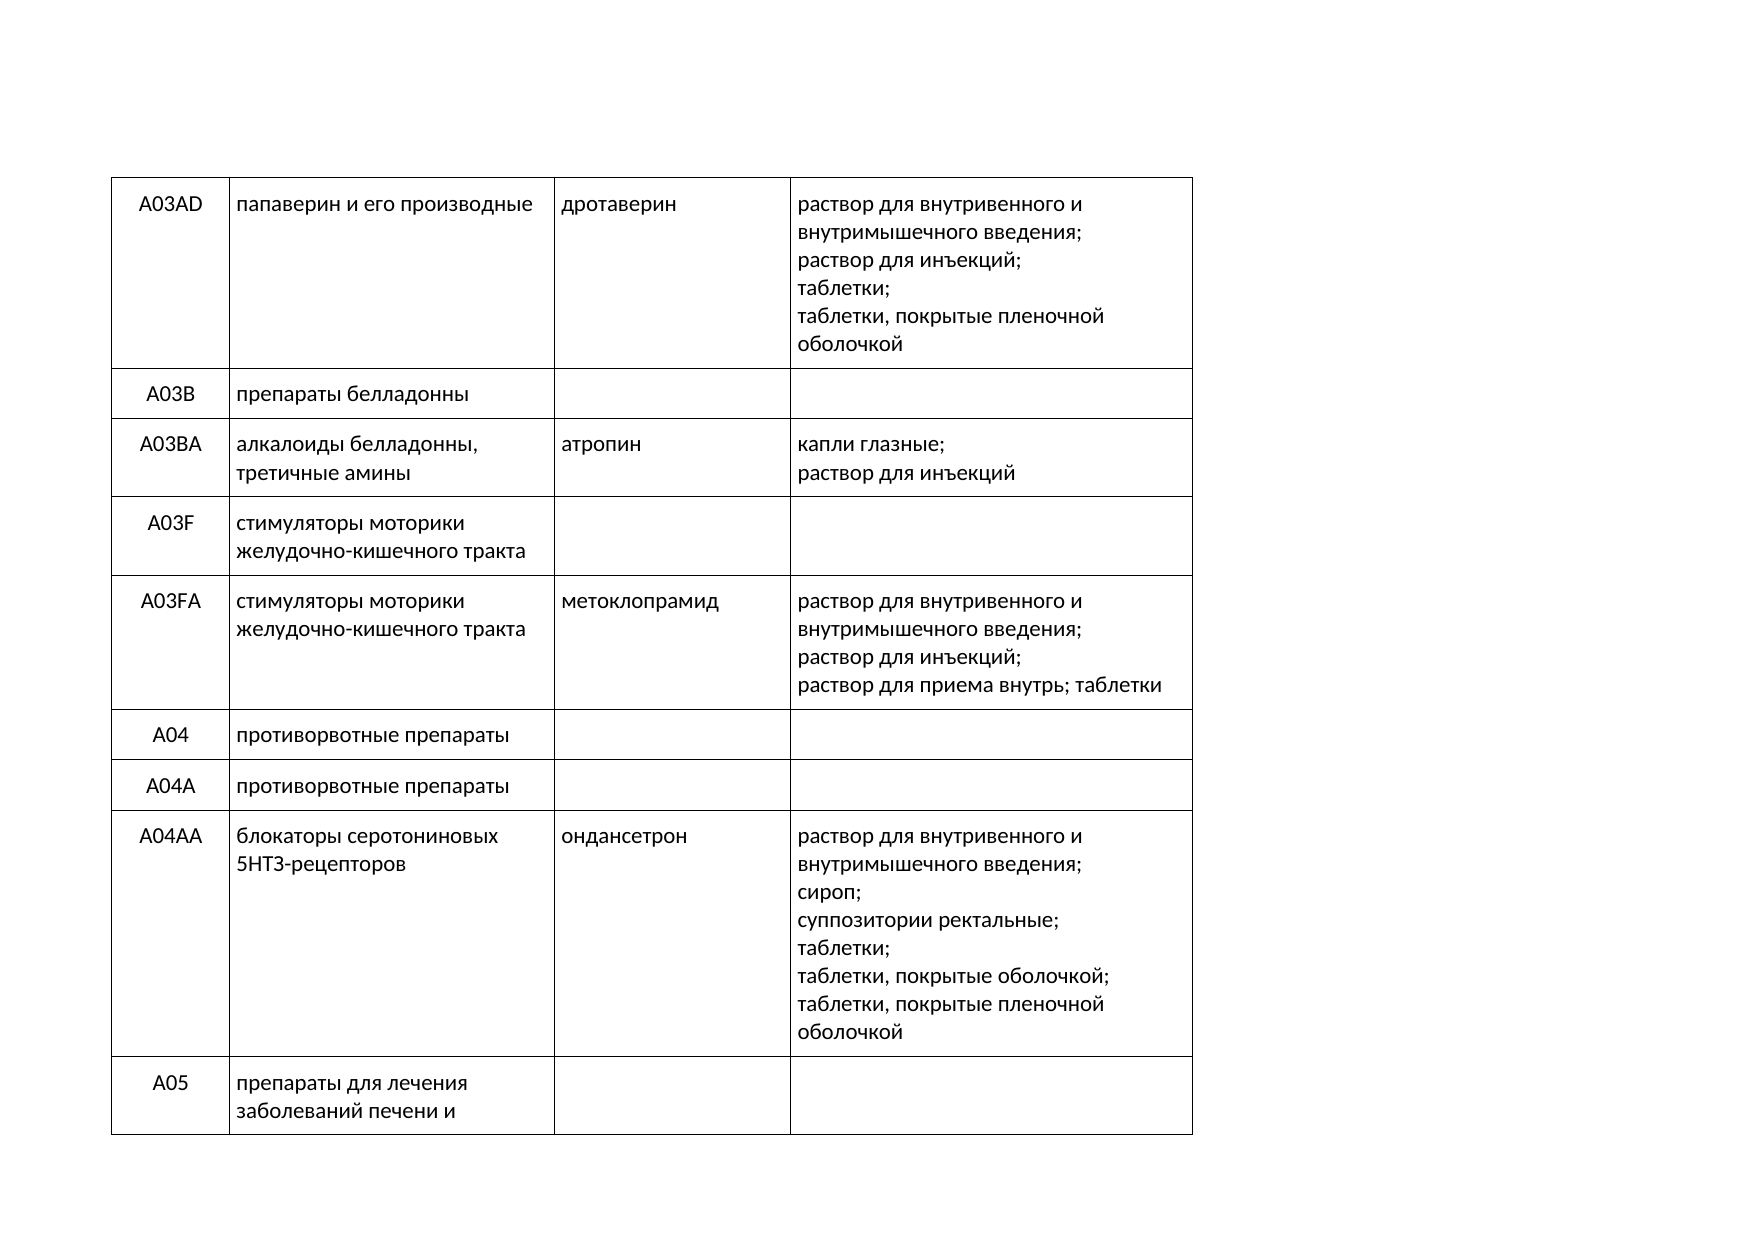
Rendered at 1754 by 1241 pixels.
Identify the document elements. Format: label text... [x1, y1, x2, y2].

table_cell А03ВА [112, 419, 229, 496]
table_cell [555, 760, 790, 809]
table_cell [555, 497, 790, 574]
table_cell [230, 1057, 554, 1134]
table_cell А04 [112, 710, 229, 759]
table_cell [791, 760, 1192, 809]
table_cell дротаверин [555, 178, 790, 368]
table_cell стимуляторы моторики желудочно-кишечного тракта [230, 497, 554, 574]
table_cell препараты белладонны [230, 369, 554, 418]
table_cell A03AD [112, 178, 229, 368]
table_cell папаверин и его производные [230, 178, 554, 368]
table_cell метоклопрамид [555, 576, 790, 709]
table_cell А04АА [112, 811, 229, 1056]
table_cell противорвотные препараты [230, 710, 554, 759]
table_cell A03F [112, 497, 229, 574]
table_cell противорвотные препараты [230, 760, 554, 809]
table_cell А03В [112, 369, 229, 418]
table_cell блокаторы серотониновых 5НТЗ-рецепторов [230, 811, 554, 1056]
table_cell А05 [112, 1057, 229, 1134]
table_cell капли глазные; раствор для инъекций [791, 419, 1192, 496]
table_cell алкалоиды белладонны, третичные амины [230, 419, 554, 496]
table_cell [555, 369, 790, 418]
table_cell А04А [112, 760, 229, 809]
table_cell стимуляторы моторики желудочно-кишечного тракта [230, 576, 554, 709]
table_cell [555, 710, 790, 759]
table_cell [555, 1057, 790, 1134]
table_cell A03FA [112, 576, 229, 709]
table_cell [791, 710, 1192, 759]
table_cell [791, 497, 1192, 574]
table_cell раствор для внутривенного и внутримышечного введения; сироп; суппозитории ректальные; таблетки; таблетки, покрытые оболочкой; таблетки, покрытые пленочной оболочкой [791, 811, 1192, 1056]
table_cell [791, 1057, 1192, 1134]
table_cell раствор для внутривенного и внутримышечного введения; раствор для инъекций; таблетки; таблетки, покрытые пленочной оболочкой [791, 178, 1192, 368]
table_cell раствор для внутривенного и внутримышечного введения; раствор для инъекций; раствор для приема внутрь; таблетки [791, 576, 1192, 709]
table_cell [791, 369, 1192, 418]
table_cell ондансетрон [555, 811, 790, 1056]
table_cell атропин [555, 419, 790, 496]
